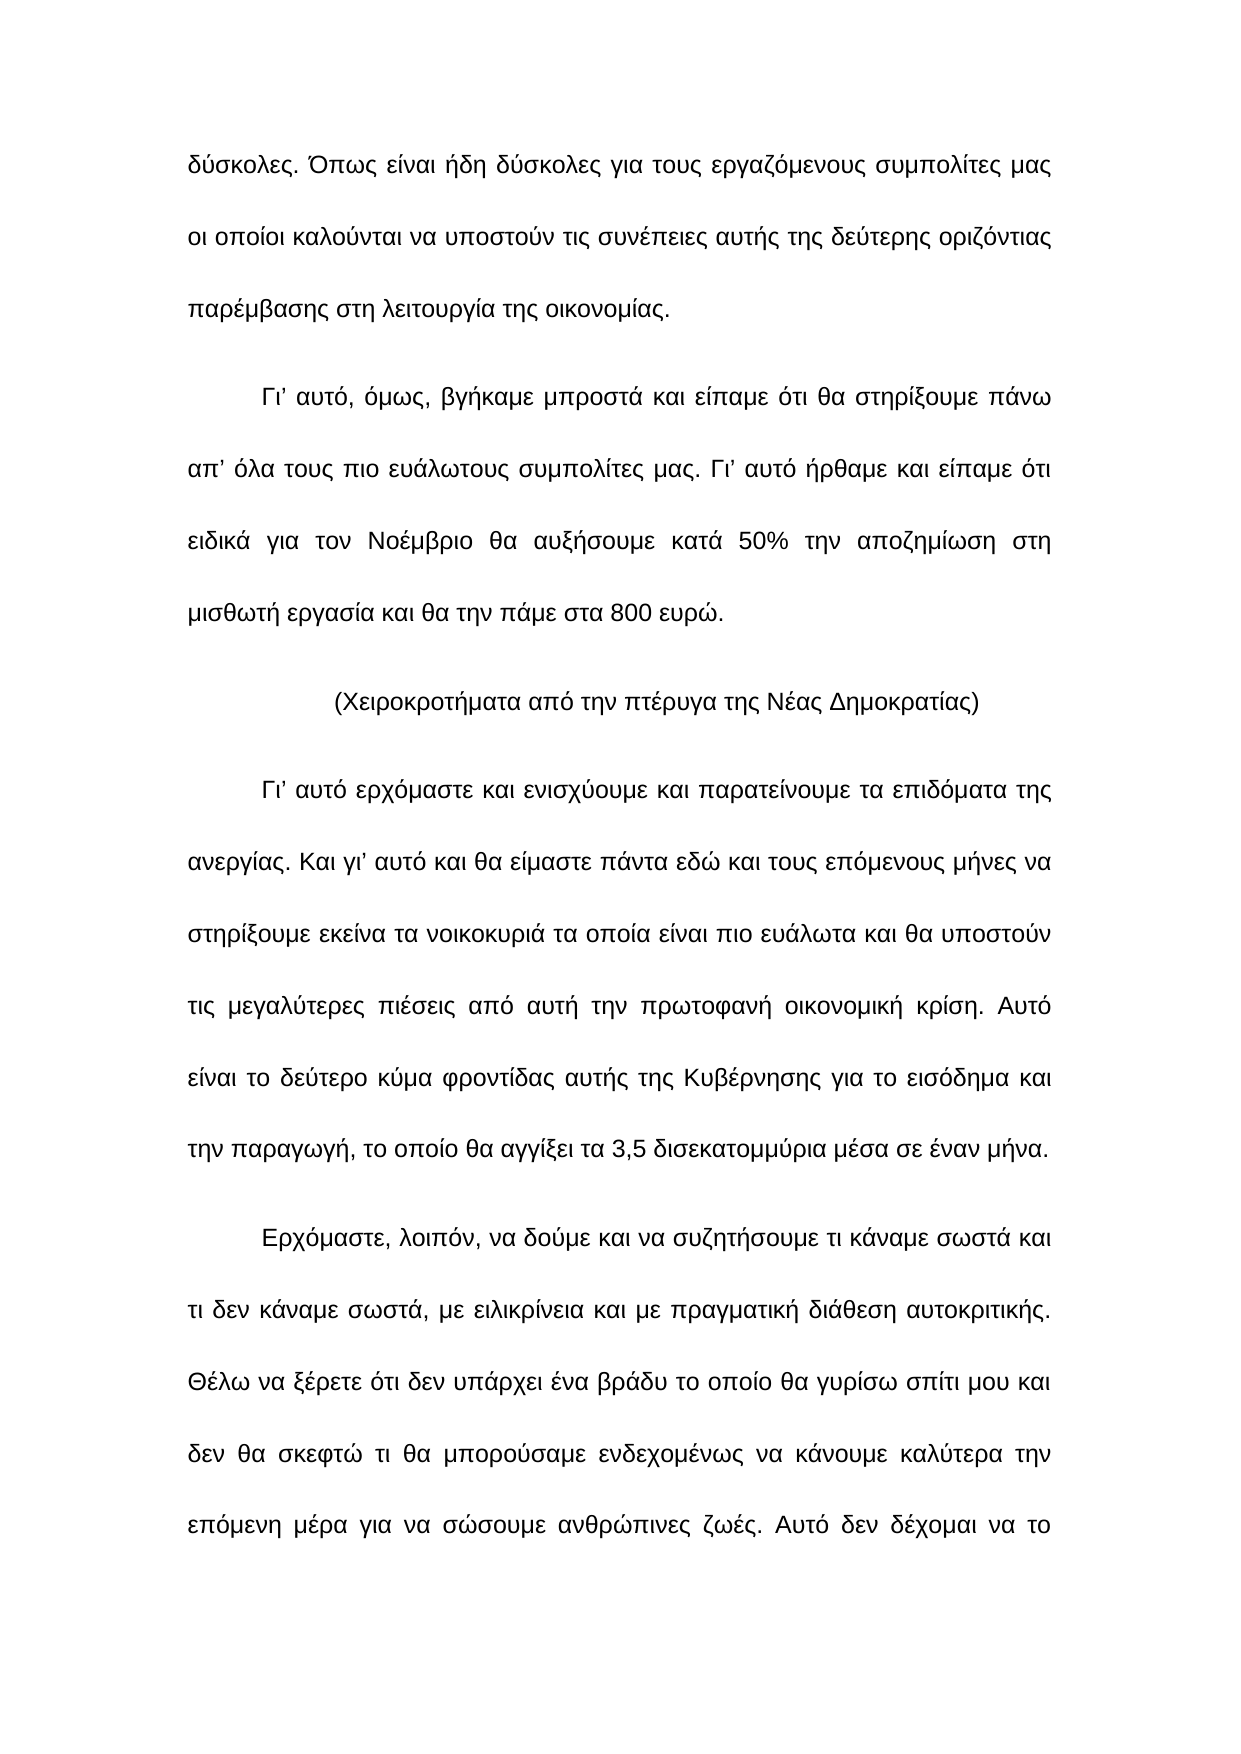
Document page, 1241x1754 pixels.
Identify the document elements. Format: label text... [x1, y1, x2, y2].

text Γι’ αυτό, όμως, βγήκαμε μπροστά και είπαμε ότι θα στηρίξουμε πάνω απ’ όλα τους πιο ευάλωτους συμπολίτες μας. Γι’ αυτό ήρθαμε και είπαμε ότι ειδικά για τον Νοέμβριο θα αυξήσουμε κατά 50% την αποζημίωση στη μισθωτή εργασία και θα την πάμε στα 800 ευρώ. [187, 382, 1053, 627]
text (Χειροκροτήματα από την πτέρυγα της Νέας Δημοκρατίας) [187, 686, 1053, 715]
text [187, 150, 1053, 322]
text Γι’ αυτό ερχόμαστε και ενισχύουμε και παρατείνουμε τα επιδόματα της ανεργίας. Και γι’ αυτό και θα είμαστε πάντα εδώ και τους επόμενους μήνες να στηρίξουμε εκείνα τα νοικοκυριά τα οποία είναι πιο ευάλωτα και θα υποστούν τις μεγαλύτερες πιέσεις από αυτή την πρωτοφανή οικονομική κρίση. Αυτό είναι το δεύτερο κύμα φροντίδας αυτής της Κυβέρνησης για το εισόδημα και την παραγωγή, το οποίο θα αγγίξει τα 3,5 δισεκατομμύρια μέσα σε έναν μήνα. [187, 775, 1053, 1163]
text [187, 1223, 1053, 1539]
